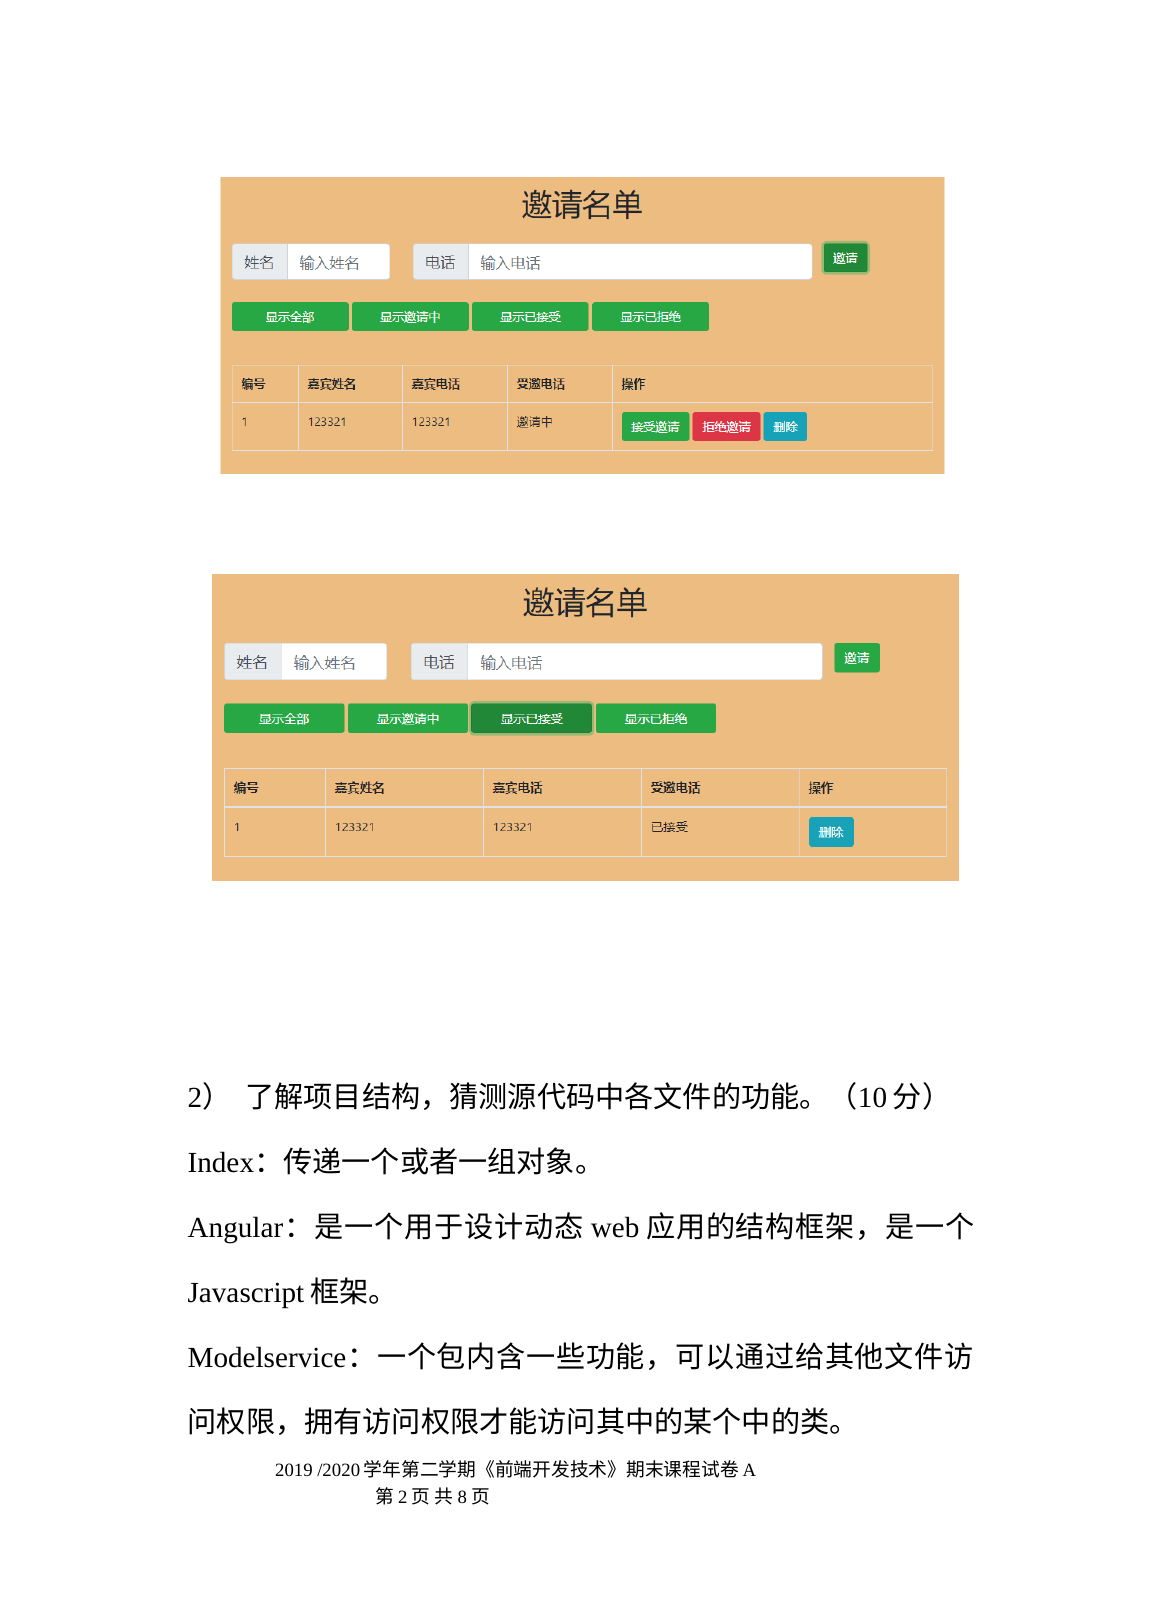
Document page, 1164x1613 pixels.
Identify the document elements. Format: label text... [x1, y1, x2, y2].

picture [187, 152, 975, 534]
list Angular：是一个用于设计动态web应用的结构框架，是一个Javascript框架。 [187, 1192, 976, 1322]
list Index：传递一个或者一组对象。 [187, 1127, 976, 1192]
list Modelservice：一个包内含一些功能，可以通过给其他文件访问权限，拥有访问权限才能访问其中的某个中的类。 [187, 1322, 976, 1452]
picture [187, 542, 975, 971]
list 了解项目结构，猜测源代码中各文件的功能。（10分） [187, 1062, 976, 1127]
